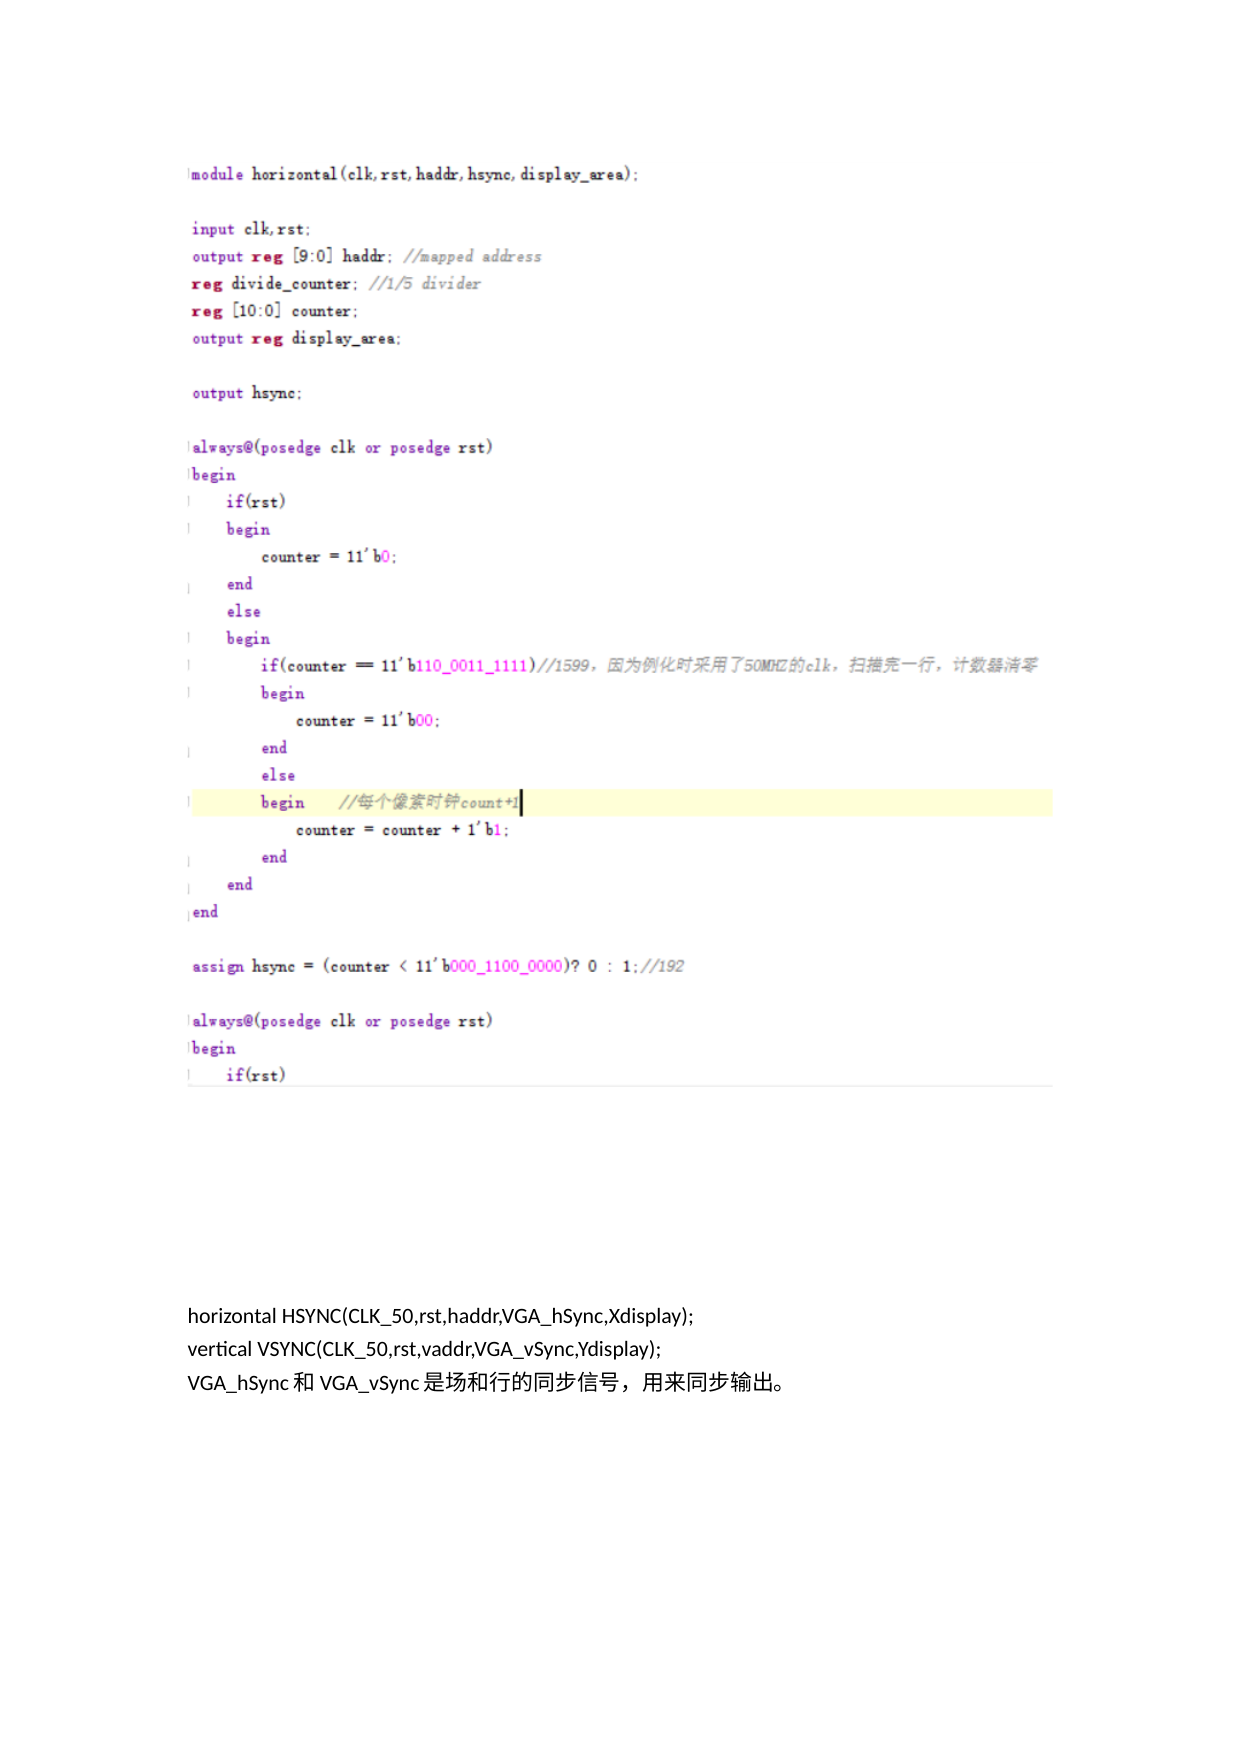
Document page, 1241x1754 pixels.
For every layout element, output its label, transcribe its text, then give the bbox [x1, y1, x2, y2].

text vertical VSYNC(CLK_50,rst,vaddr,VGA_vSync,Ydisplay); [187, 1332, 1053, 1364]
text VGA_hSync和VGA_vSync是场和行的同步信号，用来同步输出。 [187, 1364, 1053, 1397]
text horizontal HSYNC(CLK_50,rst,haddr,VGA_hSync,Xdisplay); [187, 1299, 1053, 1332]
picture [187, 162, 1053, 1087]
